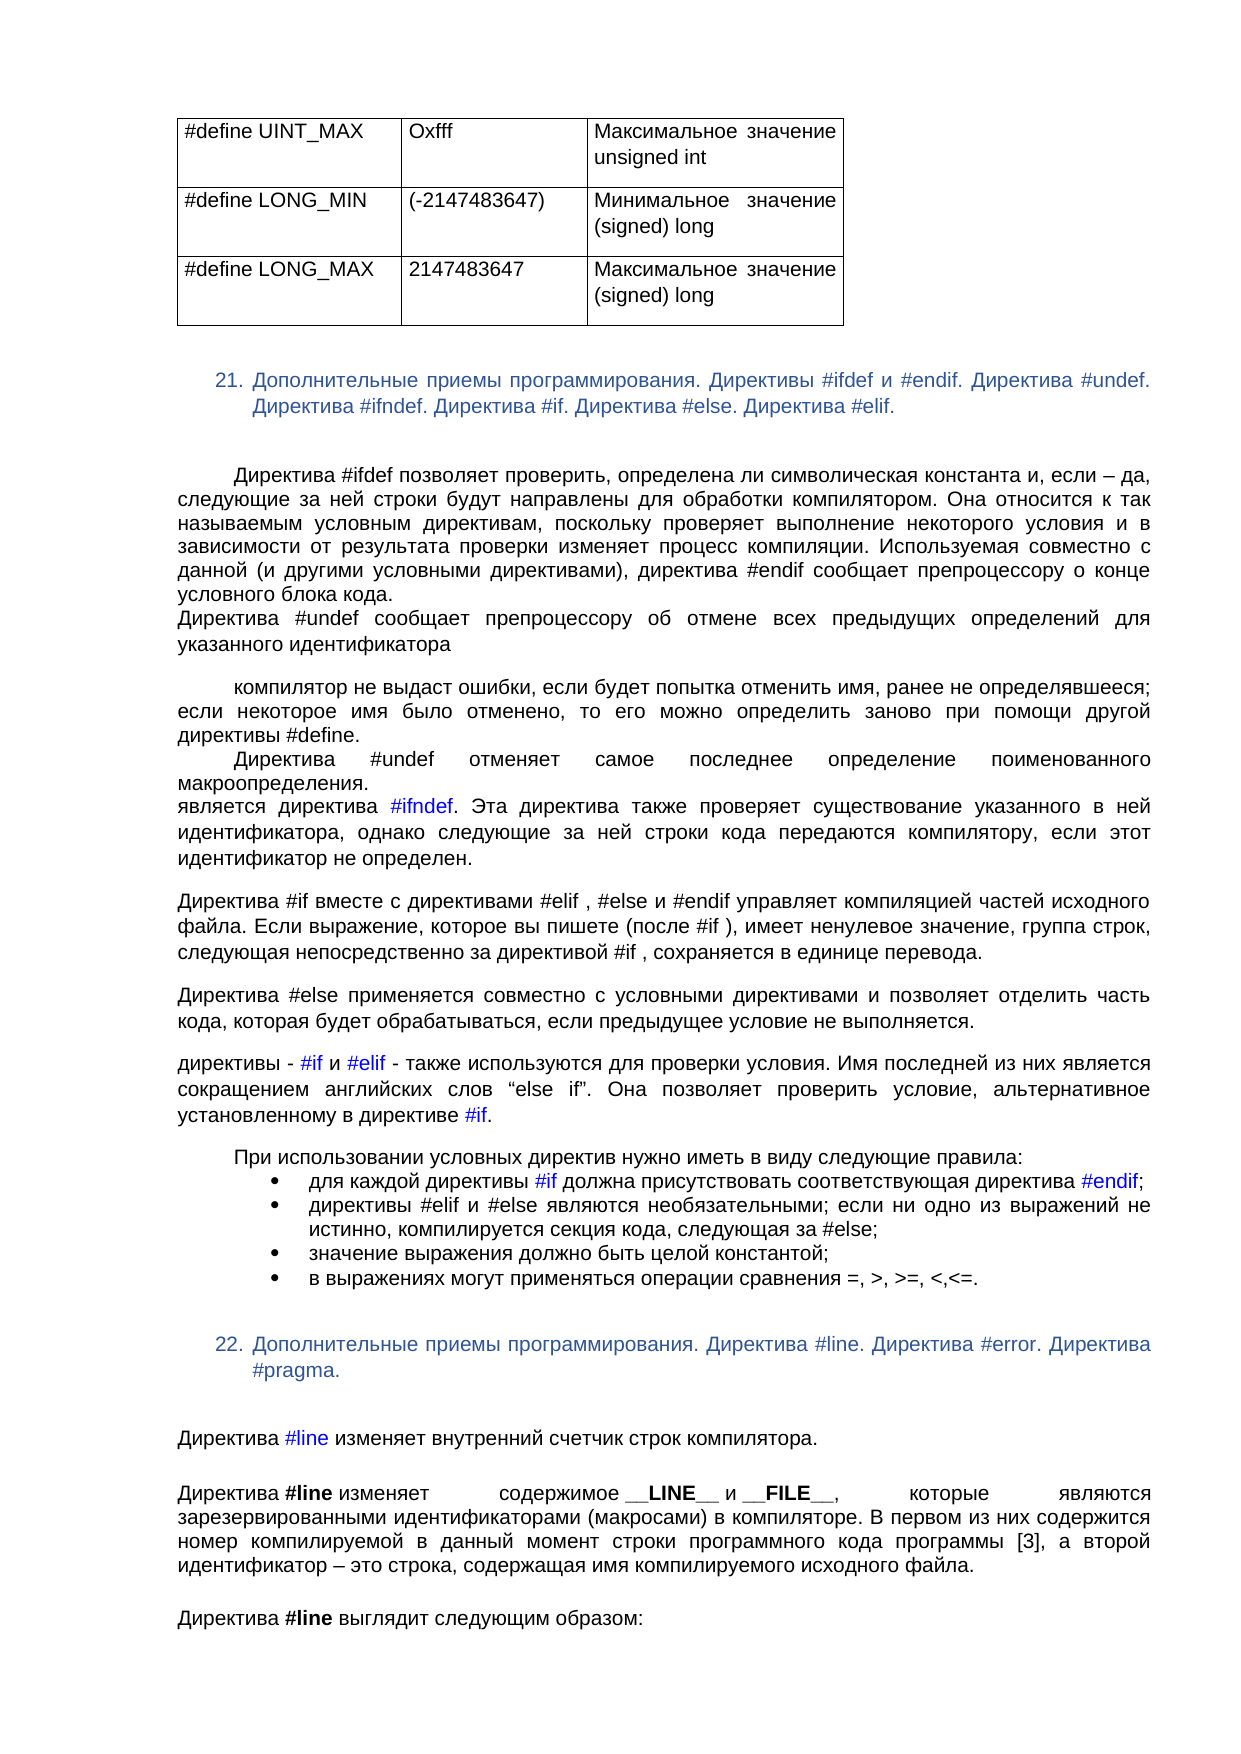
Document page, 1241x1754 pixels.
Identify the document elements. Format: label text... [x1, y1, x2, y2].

text Директива #line изменяет внутренний счетчик строк компилятора. [177, 1426, 1152, 1450]
text является директива #ifndef. Эта директива также проверяет существование указанного в ней идентификатора, однако следующие за ней строки кода передаются компилятору, если этот идентификатор не определен. [177, 794, 1152, 870]
table_cell #define UINT_MAX [178, 119, 401, 187]
table_cell Максимальное значение unsigned int [588, 119, 843, 187]
subtitle Дополнительные приемы программирования. Директива #line. Директива #error. Директива #pragma. [215, 1332, 1152, 1382]
list в выражениях могут применяться операции сравнения =, >, >=, <,<=. [271, 1265, 1152, 1289]
text Директива #ifdef позволяет проверить, определена ли символическая константа и, если – да, следующие за ней строки будут направлены для обработки компилятором. Она относится к так называемым условным директивам, поскольку проверяет выполнение некоторого условия и в зависимости от результата проверки изменяет процесс компиляции. Используемая совместно с данной (и другими условными директивами), директива #endif сообщает препроцессору о конце условного блока кода. [177, 462, 1152, 606]
table_cell Минимальное значение (signed) long [588, 188, 843, 256]
table_cell 2147483647 [402, 257, 587, 325]
text Директива #undef сообщает препроцессору об отмене всех предыдущих определений для указанного идентификатора [177, 606, 1152, 656]
list для каждой директивы #if должна присутствовать соответствующая директива #endif; [271, 1169, 1152, 1193]
list директивы #elif и #else являются необязательными; если ни одно из выражений не истинно, компилируется секция кода, следующая за #else; [271, 1193, 1152, 1241]
text При использовании условных директив нужно иметь в виду следующие правила: [177, 1145, 1152, 1169]
table_cell Oxfff [402, 119, 587, 187]
list значение выражения должно быть целой константой; [271, 1241, 1152, 1265]
table_cell (-2147483647) [402, 188, 587, 256]
text Директива #if вместе с директивами #elif , #else и #endif управляет компиляцией частей исходного файла. Если выражение, которое вы пишете (после #if ), имеет ненулевое значение, группа строк, следующая непосредственно за директивой #if , сохраняется в единице перевода. [177, 888, 1152, 964]
text директивы - #if и #elif - также используются для проверки условия. Имя последней из них является сокращением английских слов “else if”. Она позволяет проверить условие, альтернативное установленному в директиве #if. [177, 1051, 1152, 1127]
table_cell #define LONG_MIN [178, 188, 401, 256]
text компилятор не выдаст ошибки, если будет попытка отменить имя, ранее не определявшееся; если некоторое имя было отменено, то его можно определить заново при помощи другой директивы #define. [177, 674, 1152, 746]
subtitle Дополнительные приемы программирования. Директивы #ifdef и #endif. Директива #undef. Директива #ifndef. Директива #if. Директива #else. Директива #elif. [215, 368, 1152, 418]
text Директива #undef отменяет самое последнее определение поименованного макроопределения. [177, 746, 1152, 794]
text Директива #line изменяет содержимое __LINE__ и __FILE__, которые являются зарезервированными идентификаторами (макросами) в компиляторе. В первом из них содержится номер компилируемой в данный момент строки программного кода программы [3], а второй идентификатор – это строка, содержащая имя компилируемого исходного файла. [177, 1481, 1152, 1577]
table_cell #define LONG_MAX [178, 257, 401, 325]
table_cell Максимальное значение (signed) long [588, 257, 843, 325]
text Директива #line выглядит следующим образом: [177, 1606, 1152, 1630]
text Директива #else применяется совместно с условными директивами и позволяет отделить часть кода, которая будет обрабатываться, если предыдущее условие не выполняется. [177, 983, 1152, 1032]
